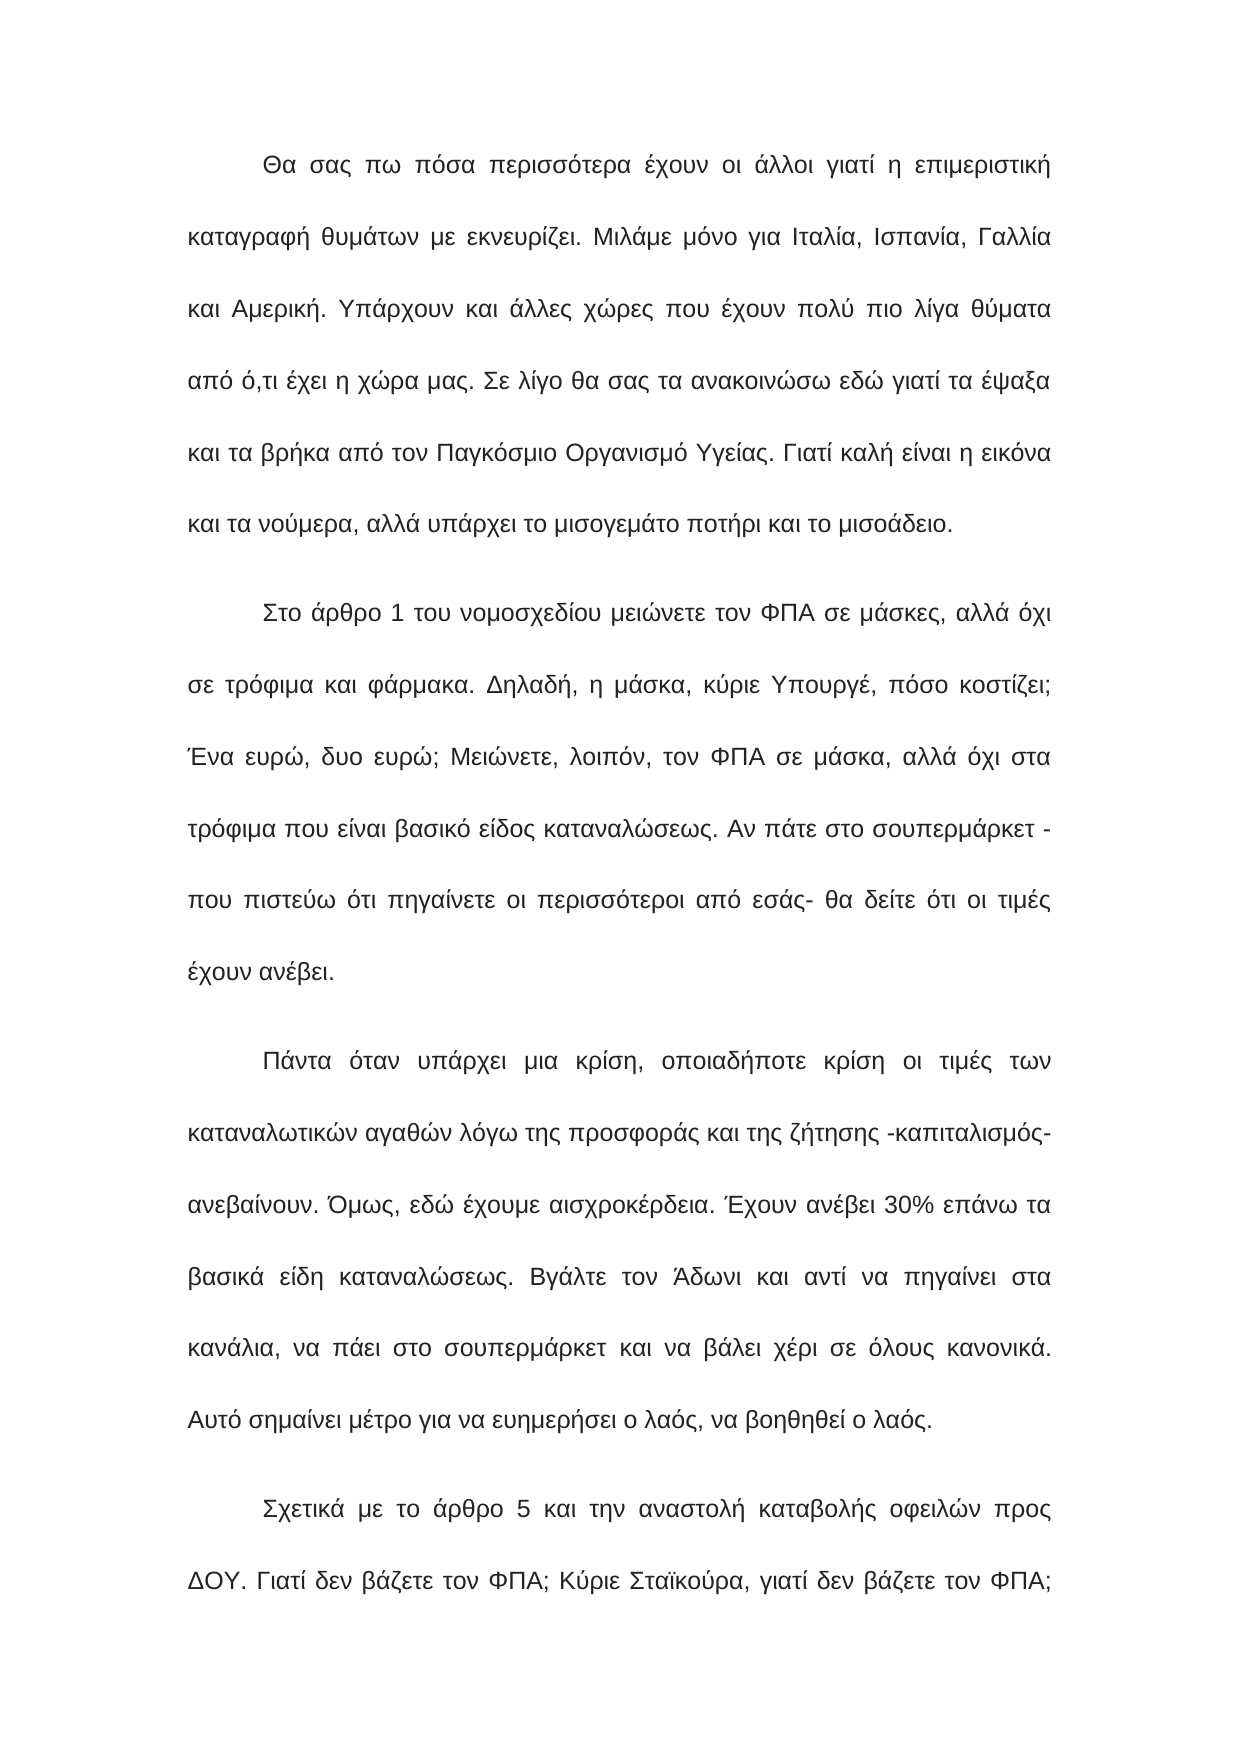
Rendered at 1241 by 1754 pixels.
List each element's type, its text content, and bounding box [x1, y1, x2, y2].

text Στο άρθρο 1 του νομοσχεδίου μειώνετε τον ΦΠΑ σε μάσκες, αλλά όχι σε τρόφιμα και φάρμακα. Δηλαδή, η μάσκα, κύριε Υπουργέ, πόσο κοστίζει; Ένα ευρώ, δυο ευρώ; Μειώνετε, λοιπόν, τον ΦΠΑ σε μάσκα, αλλά όχι στα τρόφιμα που είναι βασικό είδος καταναλώσεως. Αν πάτε στο σουπερμάρκετ -που πιστεύω ότι πηγαίνετε οι περισσότεροι από εσάς- θα δείτε ότι οι τιμές έχουν ανέβει. [187, 826, 1053, 986]
text Στο άρθρο 1 του νομοσχεδίου μειώνετε τον ΦΠΑ σε μάσκες, αλλά όχι σε τρόφιμα και φάρμακα. Δηλαδή, η μάσκα, κύριε Υπουργέ, πόσο κοστίζει; Ένα ευρώ, δυο ευρώ; Μειώνετε, λοιπόν, τον ΦΠΑ σε μάσκα, αλλά όχι στα τρόφιμα που είναι βασικό είδος καταναλώσεως. Αν πάτε στο σουπερμάρκετ -που πιστεύω ότι πηγαίνετε οι περισσότεροι από εσάς- θα δείτε ότι οι τιμές έχουν ανέβει. [187, 752, 1053, 824]
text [187, 1494, 1053, 1594]
text Πάντα όταν υπάρχει μια κρίση, οποιαδήποτε κρίση οι τιμές των καταναλωτικών αγαθών λόγω της προσφοράς και της ζήτησης -καπιταλισμός- ανεβαίνουν. Όμως, εδώ έχουμε αισχροκέρδεια. Έχουν ανέβει 30% επάνω τα βασικά είδη καταναλώσεως. Βγάλτε τον Άδωνι και αντί να πηγαίνει στα κανάλια, να πάει στο σουπερμάρκετ και να βάλει χέρι σε όλους κανονικά. Αυτό σημαίνει μέτρο για να ευημερήσει ο λαός, να βοηθηθεί ο λαός. [187, 1046, 1053, 1434]
text Θα σας πω πόσα περισσότερα έχουν οι άλλοι γιατί η επιμεριστική καταγραφή θυμάτων με εκνευρίζει. Μιλάμε μόνο για Ιταλία, Ισπανία, Γαλλία και Αμερική. Υπάρχουν και άλλες χώρες που έχουν πολύ πιο λίγα θύματα από ό,τι έχει η χώρα μας. Σε λίγο θα σας τα ανακοινώσω εδώ γιατί τα έψαξα και τα βρήκα από τον Παγκόσμιο Οργανισμό Υγείας. Γιατί καλή είναι η εικόνα και τα νούμερα, αλλά υπάρχει το μισογεμάτο ποτήρι και το μισοάδειο. [187, 150, 1053, 538]
text Στο άρθρο 1 του νομοσχεδίου μειώνετε τον ΦΠΑ σε μάσκες, αλλά όχι σε τρόφιμα και φάρμακα. Δηλαδή, η μάσκα, κύριε Υπουργέ, πόσο κοστίζει; Ένα ευρώ, δυο ευρώ; Μειώνετε, λοιπόν, τον ΦΠΑ σε μάσκα, αλλά όχι στα τρόφιμα που είναι βασικό είδος καταναλώσεως. Αν πάτε στο σουπερμάρκετ -που πιστεύω ότι πηγαίνετε οι περισσότεροι από εσάς- θα δείτε ότι οι τιμές έχουν ανέβει. [187, 598, 1053, 749]
